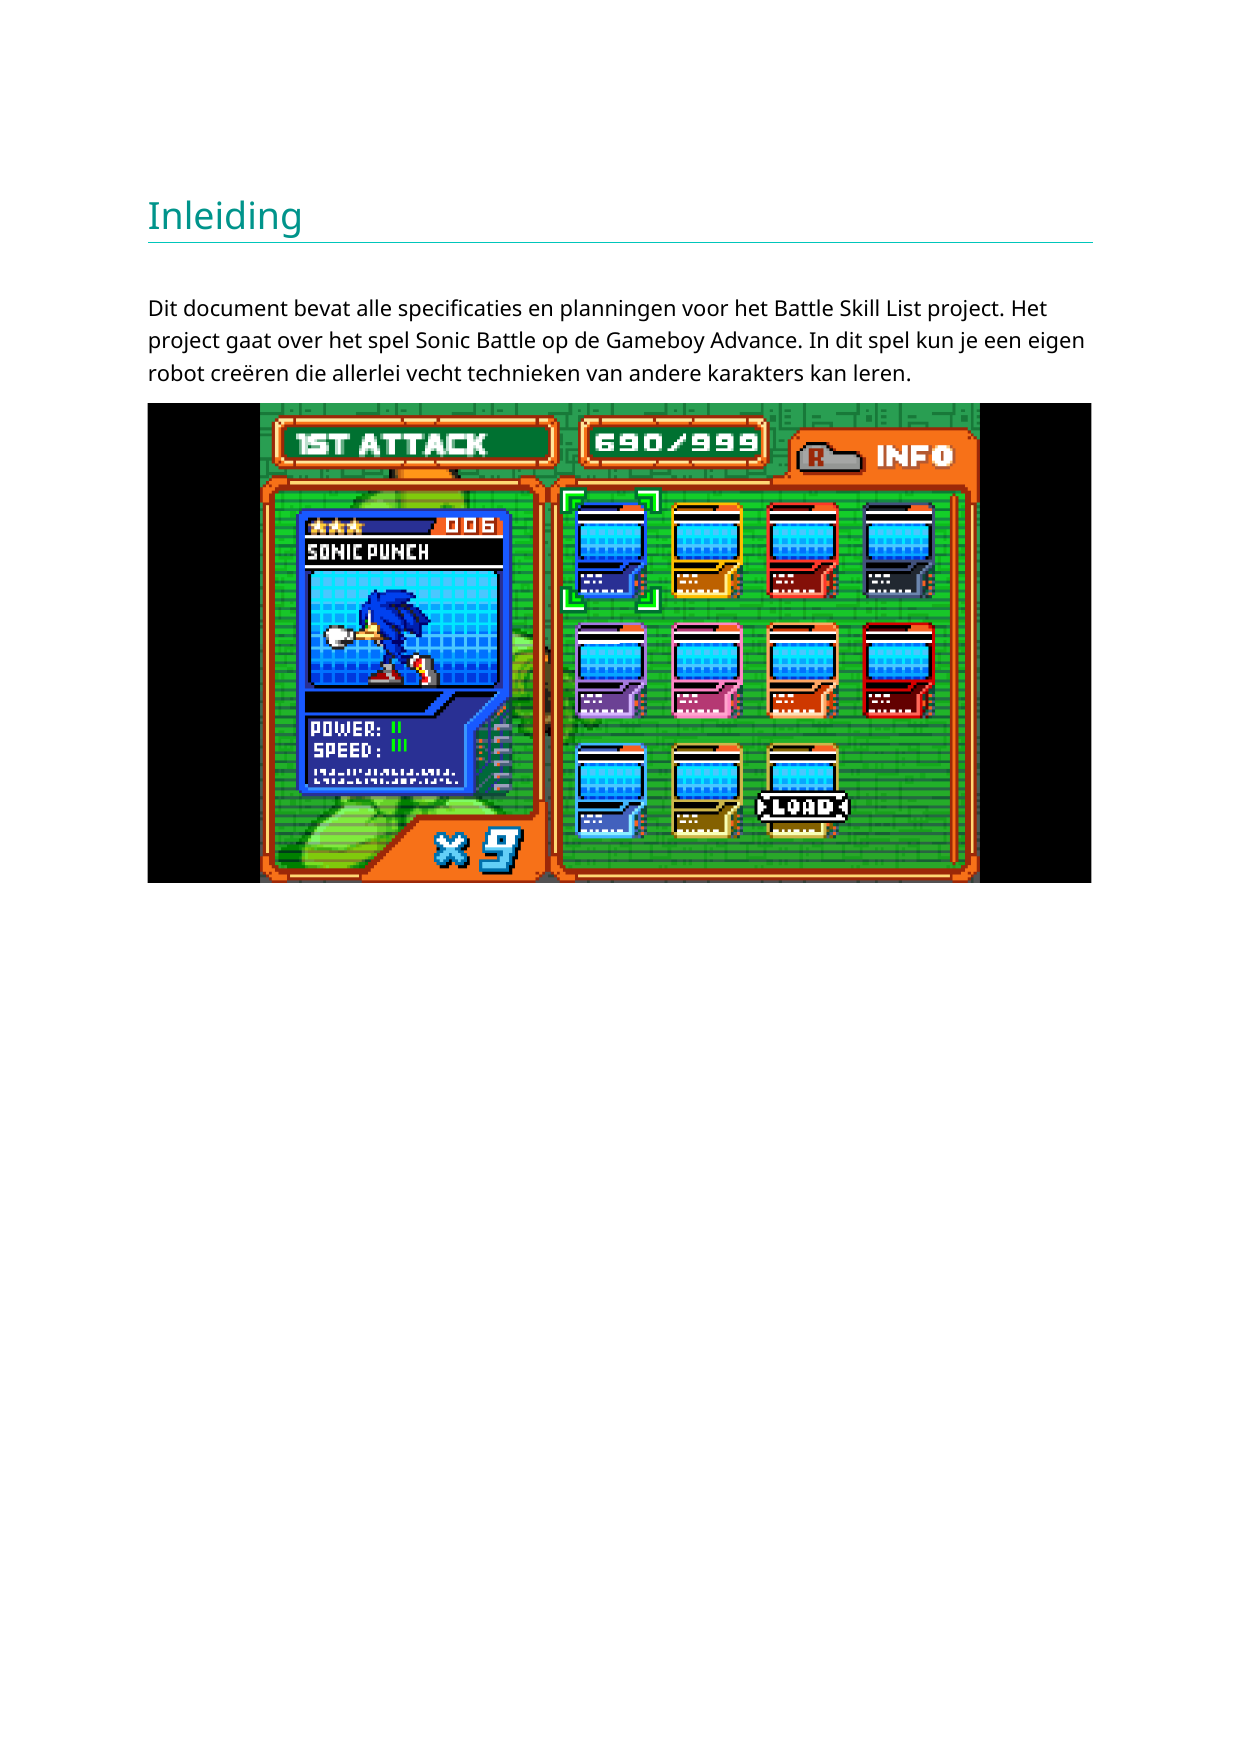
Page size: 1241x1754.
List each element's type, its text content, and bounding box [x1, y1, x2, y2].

text Dit document bevat alle specificaties en planningen voor het Battle Skill List project. Het project gaat over het spel Sonic Battle op de Gameboy Advance. In dit spel kun je een eigen robot creëren die allerlei vecht technieken van andere karakters kan leren. [148, 293, 1093, 388]
picture [147, 403, 1092, 883]
subtitle Inleiding [148, 189, 1093, 242]
